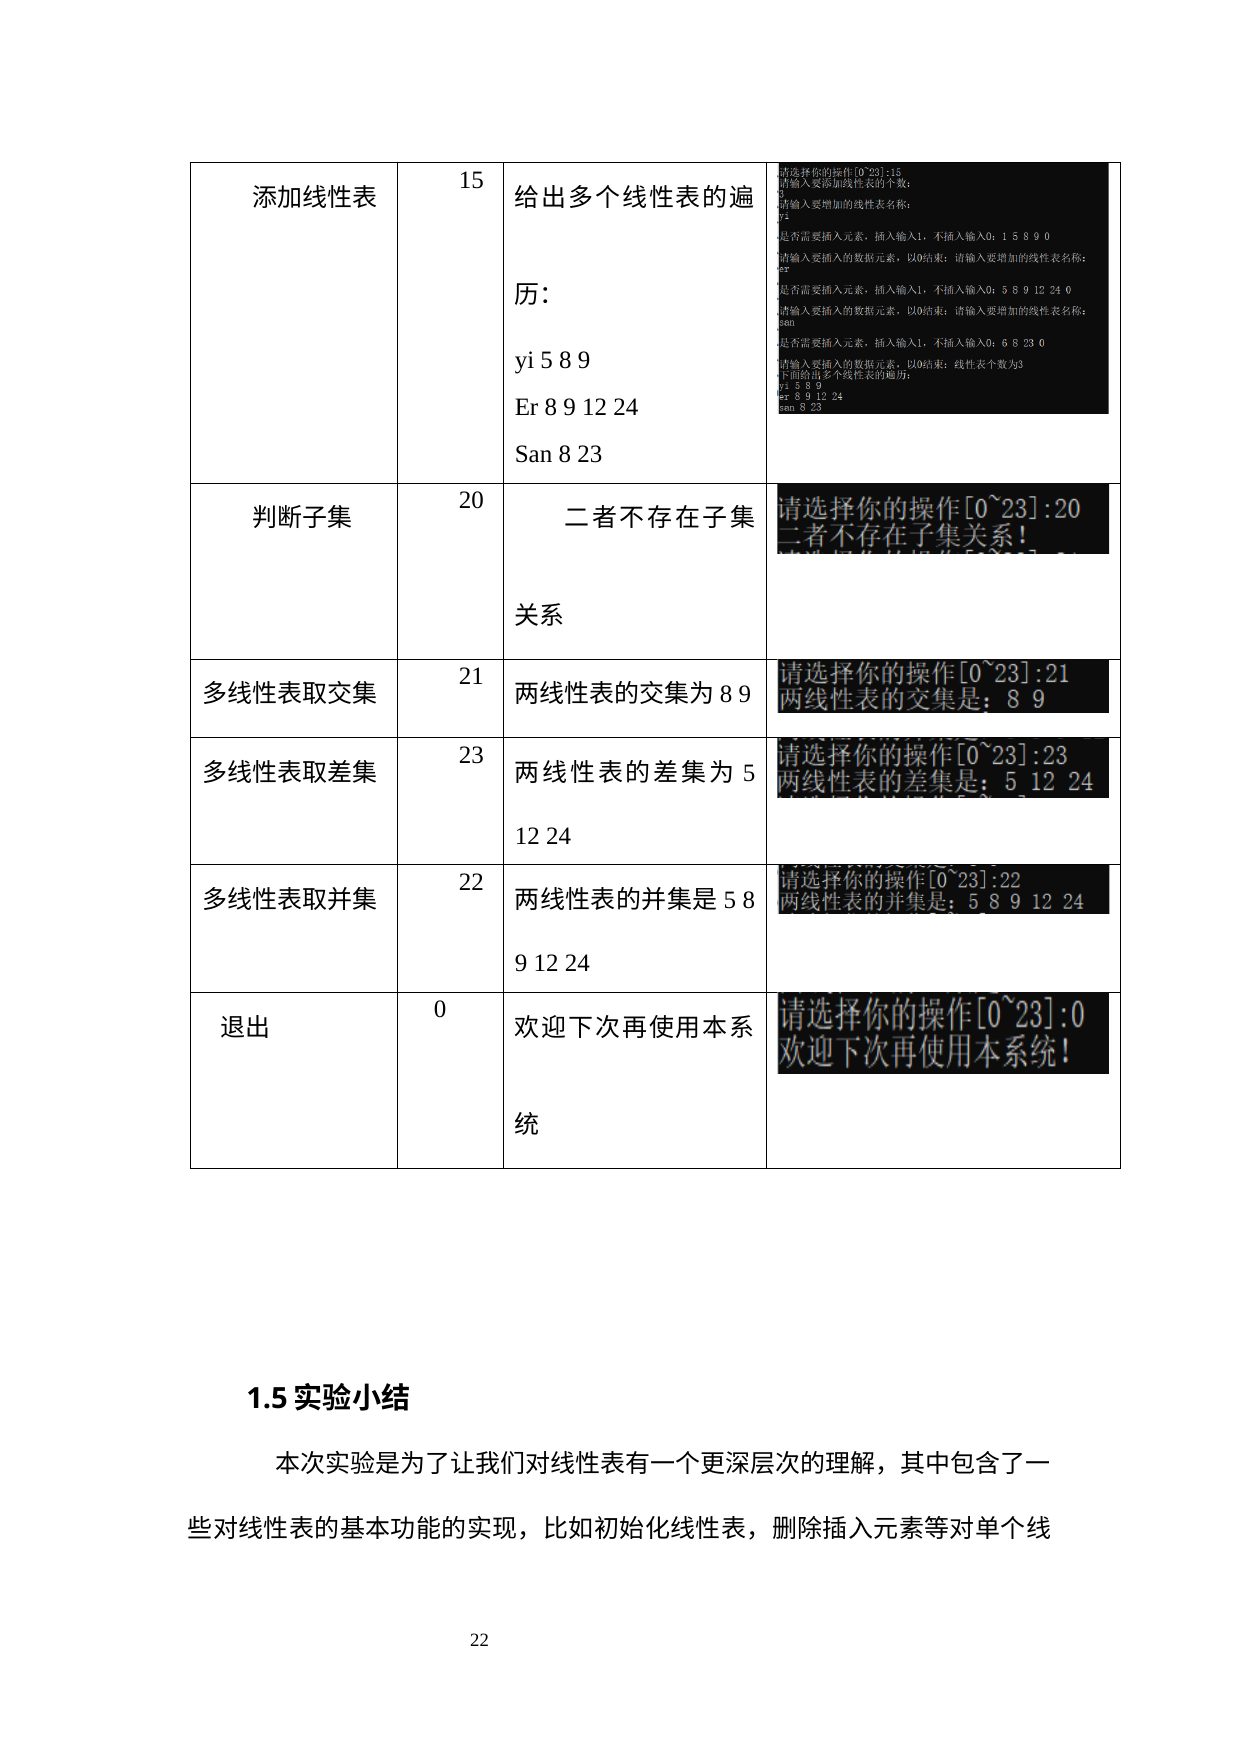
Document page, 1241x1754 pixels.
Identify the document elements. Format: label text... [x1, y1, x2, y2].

picture [777, 163, 1109, 414]
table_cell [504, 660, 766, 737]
text 1.5实验小结 [187, 1364, 1053, 1429]
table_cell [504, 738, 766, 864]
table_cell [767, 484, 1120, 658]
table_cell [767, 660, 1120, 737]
picture [777, 992, 1109, 1074]
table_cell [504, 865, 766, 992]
picture [777, 483, 1110, 554]
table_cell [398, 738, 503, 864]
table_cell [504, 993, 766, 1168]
picture [777, 865, 1110, 914]
picture [777, 659, 1109, 713]
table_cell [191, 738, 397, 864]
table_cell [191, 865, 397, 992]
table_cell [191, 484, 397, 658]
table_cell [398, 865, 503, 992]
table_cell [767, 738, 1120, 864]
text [187, 1429, 1053, 1559]
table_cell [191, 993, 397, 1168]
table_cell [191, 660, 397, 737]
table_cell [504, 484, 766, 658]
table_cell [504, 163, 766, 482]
picture [777, 738, 1109, 798]
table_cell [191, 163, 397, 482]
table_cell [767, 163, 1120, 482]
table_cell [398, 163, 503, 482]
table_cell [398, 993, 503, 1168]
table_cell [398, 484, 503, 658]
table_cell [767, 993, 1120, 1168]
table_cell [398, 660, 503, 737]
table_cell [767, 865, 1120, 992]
